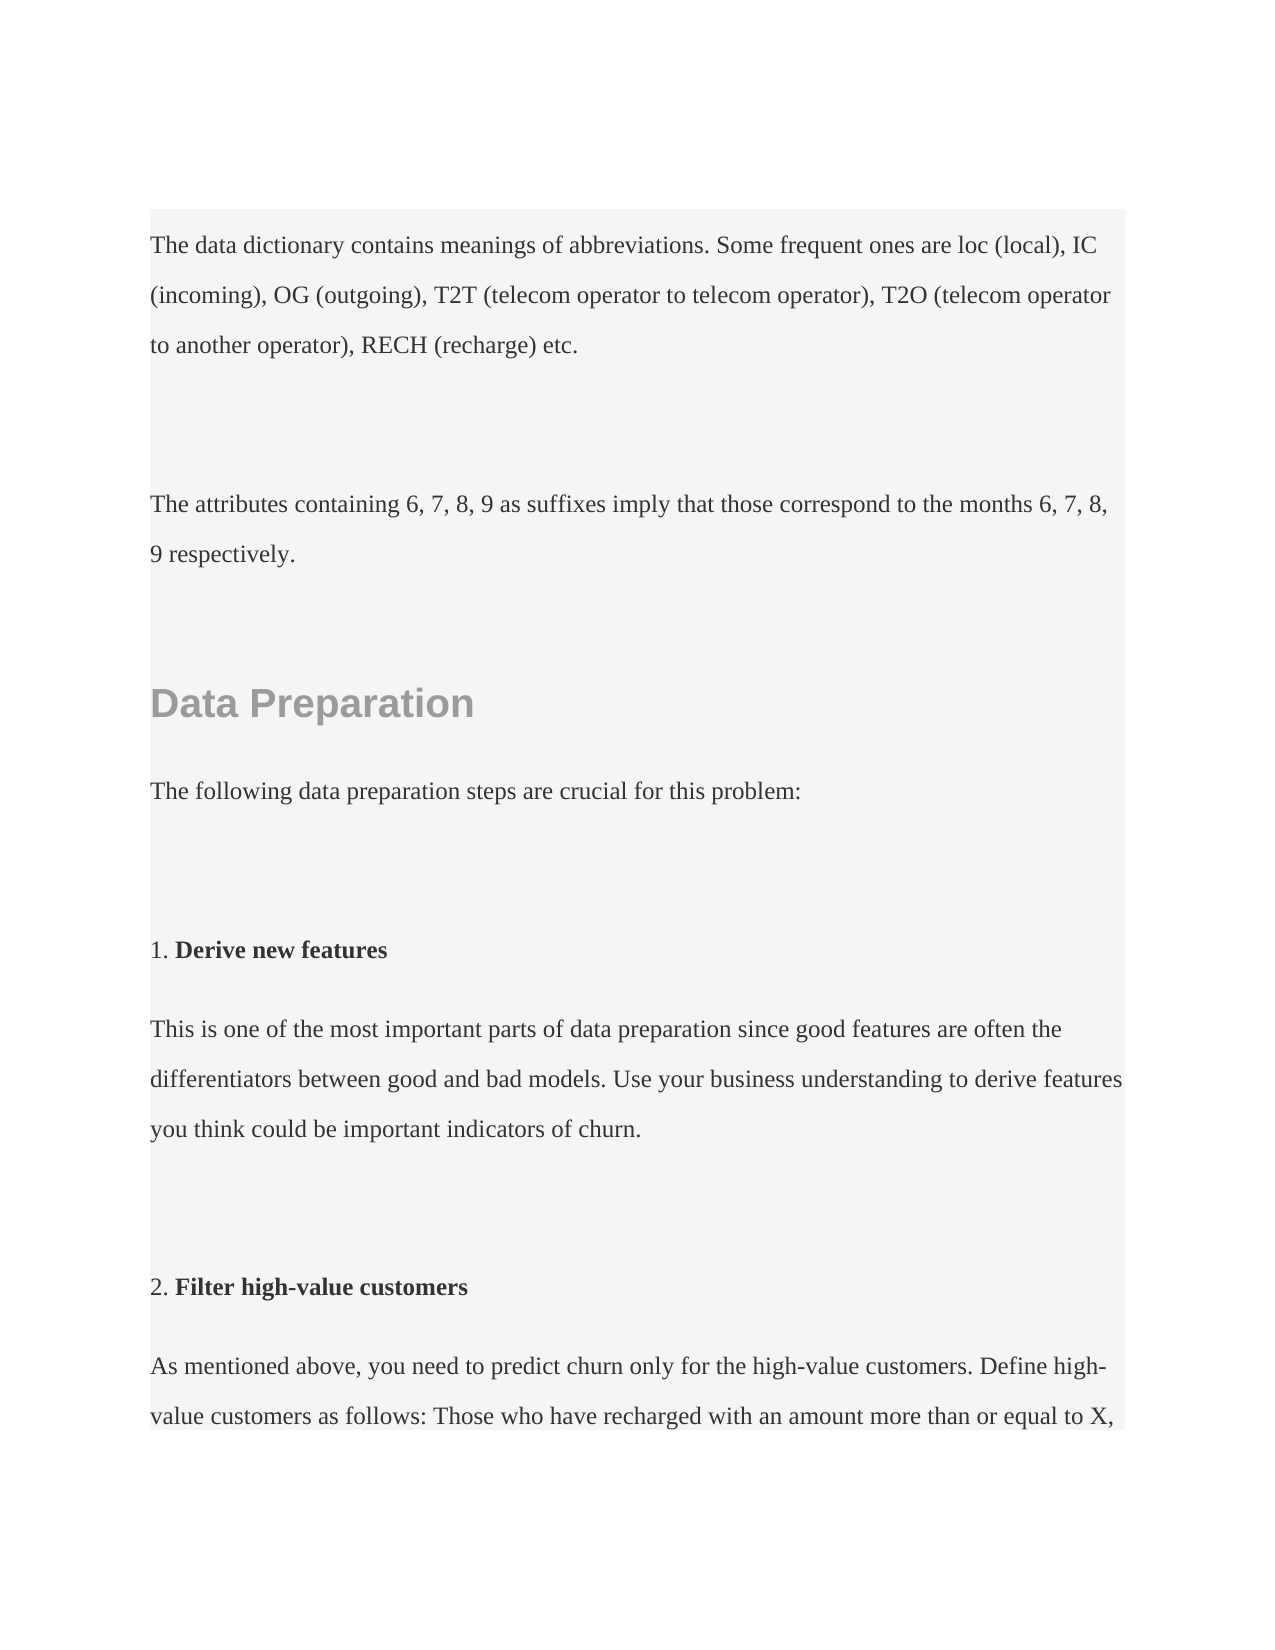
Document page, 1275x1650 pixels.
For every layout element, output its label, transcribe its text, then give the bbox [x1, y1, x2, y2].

text The attributes containing 6, 7, 8, 9 as suffixes imply that those correspond to the months 6, 7, 8, 9 respectively. [150, 468, 1125, 568]
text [150, 1330, 1125, 1430]
text The data dictionary contains meanings of abbreviations. Some frequent ones are loc (local), IC (incoming), OG (outgoing), T2T (telecom operator to telecom operator), T2O (telecom operator to another operator), RECH (recharge) etc. [150, 209, 1125, 359]
text 2. Filter high-value customers [150, 1251, 1125, 1301]
text 1. Derive new features [150, 913, 1125, 963]
text The following data preparation steps are crucial for this problem: [150, 755, 1125, 805]
text This is one of the most important parts of data preparation since good features are often the differentiators between good and bad models. Use your business understanding to derive features you think could be important indicators of churn. [150, 993, 1125, 1143]
subtitle Data Preparation [150, 676, 1125, 726]
